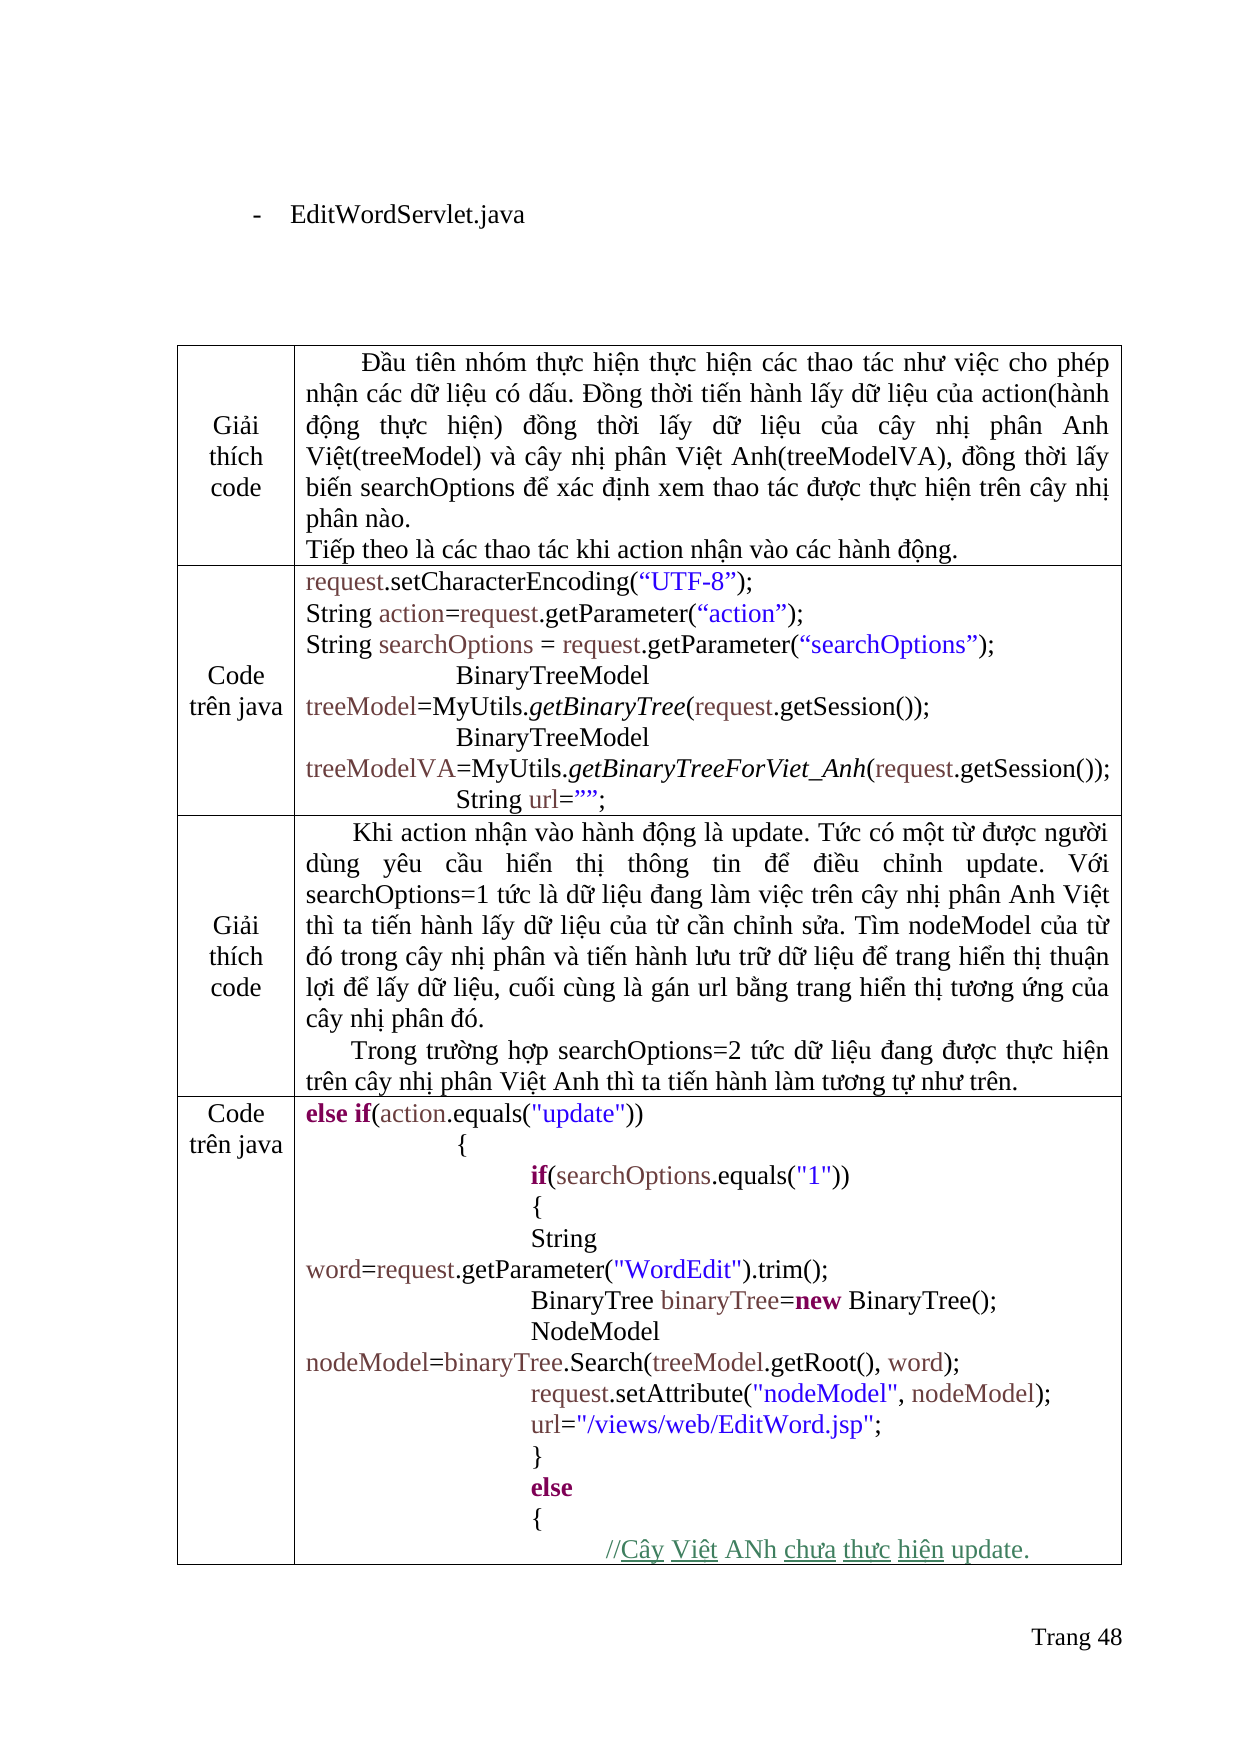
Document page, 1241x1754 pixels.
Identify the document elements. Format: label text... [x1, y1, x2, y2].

table_cell request.setCharacterEncoding(“UTF-8”); String action=request.getParameter(“action”); String searchOptions = request.getParameter(“searchOptions”); BinaryTreeModel treeModel=MyUtils.getBinaryTree(request.getSession()); BinaryTreeModel treeModelVA=MyUtils.getBinaryTreeForViet_Anh(request.getSession()); String url=””; [295, 566, 1121, 815]
list EditWordServlet.java [252, 198, 1122, 229]
table_cell Khi action nhận vào hành động là update. Tức có một từ được người dùng yêu cầu hiển thị thông tin để điều chỉnh update. Với searchOptions=1 tức là dữ liệu đang làm việc trên cây nhị phân Anh Việt thì ta tiến hành lấy dữ liệu của từ cần chỉnh sửa. Tìm nodeModel của từ đó trong cây nhị phân và tiến hành lưu trữ dữ liệu để trang hiển thị thuận lợi để lấy dữ liệu, cuối cùng là gán url bằng trang hiển thị tương ứng của cây nhị phân đó. Trong trường hợp searchOptions=2 tức dữ liệu đang được thực hiện trên cây nhị phân Việt Anh thì ta tiến hành làm tương tự như trên. [295, 816, 1121, 1096]
table_cell Code trên java [178, 566, 294, 815]
table_header Đầu tiên nhóm thực hiện thực hiện các thao tác như việc cho phép nhận các dữ liệu có dấu. Đồng thời tiến hành lấy dữ liệu của action(hành động thực hiện) đồng thời lấy dữ liệu của cây nhị phân Anh Việt(treeModel) và cây nhị phân Việt Anh(treeModelVA), đồng thời lấy biến searchOptions để xác định xem thao tác được thực hiện trên cây nhị phân nào. Tiếp theo là các thao tác khi action nhận vào các hành động. [295, 346, 1121, 564]
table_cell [295, 1097, 1121, 1564]
table_cell Code trên java [178, 1097, 294, 1564]
table_cell Giải thích code [178, 816, 294, 1096]
table_header Giải thích code [178, 346, 294, 564]
